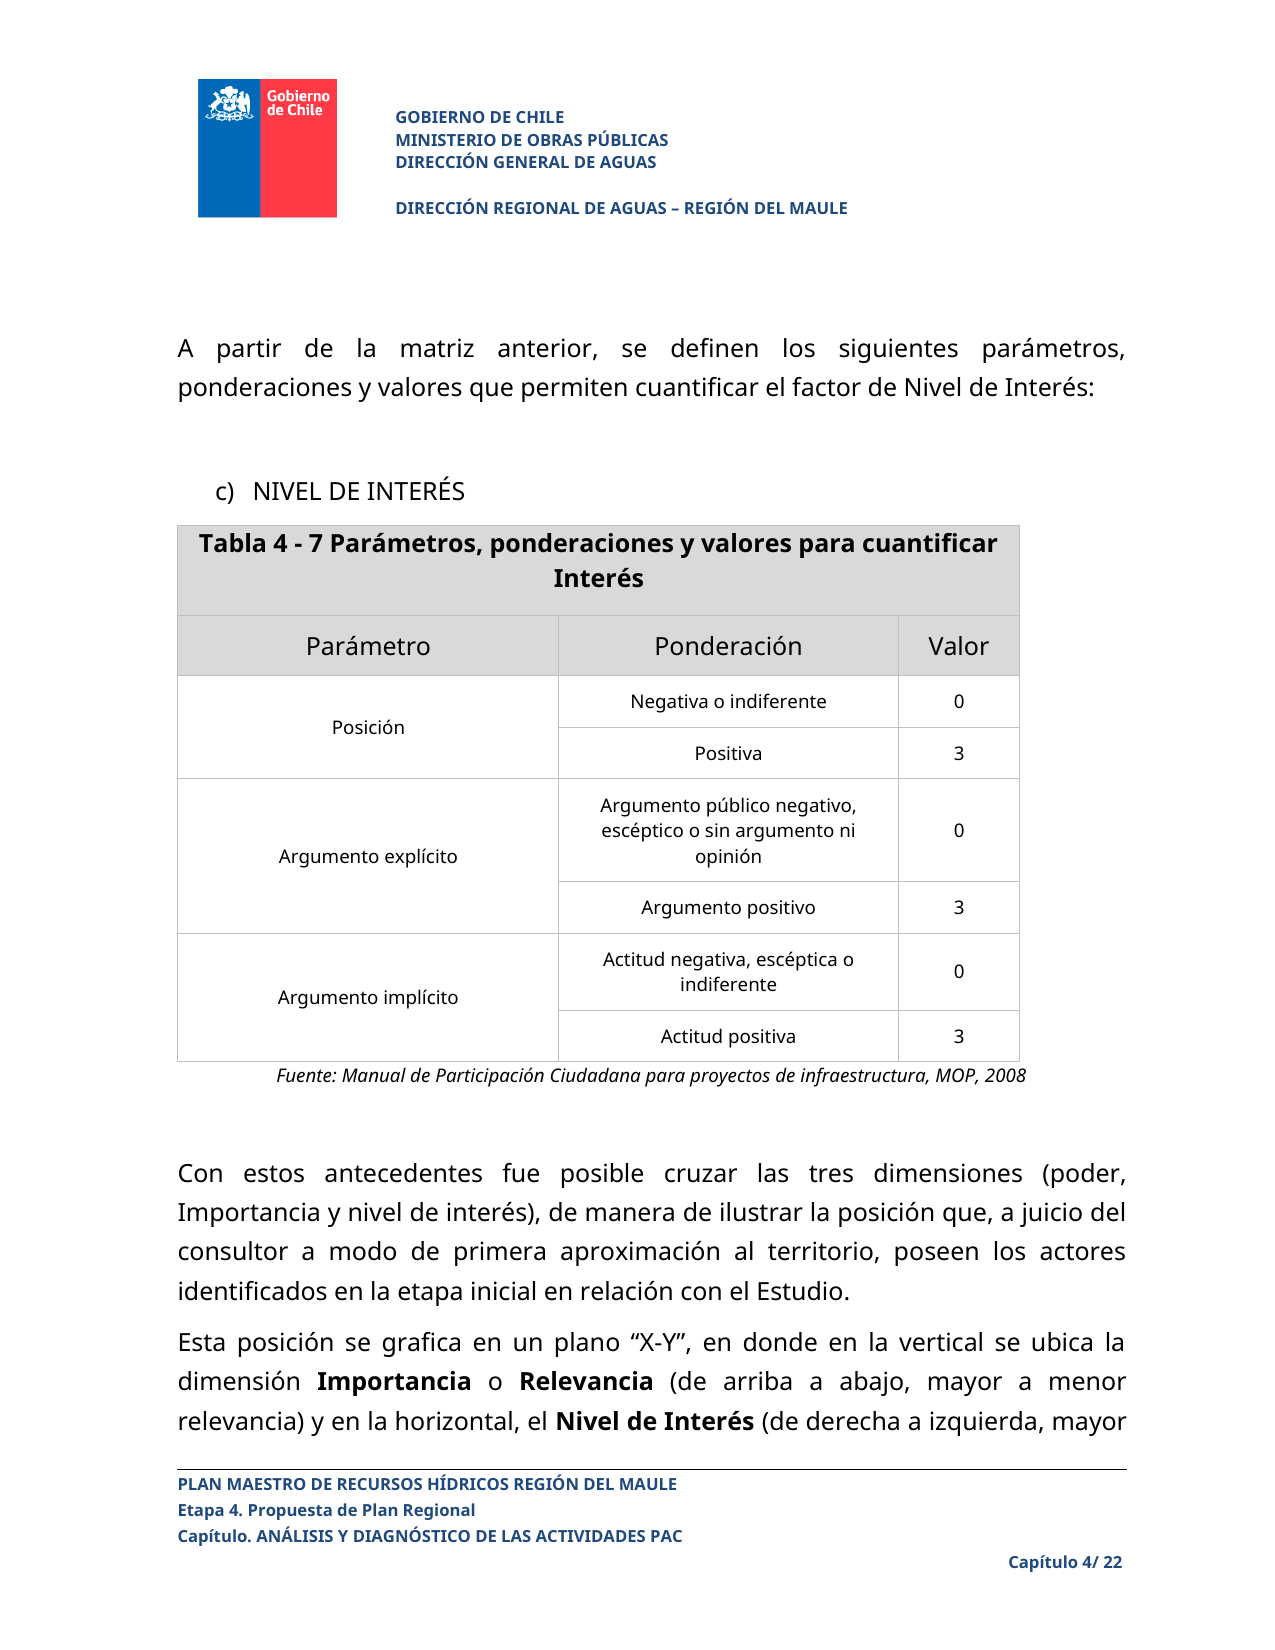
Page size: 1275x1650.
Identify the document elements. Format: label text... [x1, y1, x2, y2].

table_cell 3 [899, 1011, 1019, 1061]
table_cell Argumento implícito [178, 934, 558, 1061]
list NIVEL DE INTERÉS [215, 473, 1127, 507]
table_cell 3 [899, 728, 1019, 778]
table_cell Actitud positiva [559, 1011, 898, 1061]
table_cell Posición [178, 676, 558, 778]
table_cell Argumento positivo [559, 882, 898, 932]
table_cell Negativa o indiferente [559, 676, 898, 727]
table_cell 0 [899, 934, 1019, 1009]
table_cell Valor [899, 616, 1019, 675]
table_cell 3 [899, 882, 1019, 932]
table_cell Argumento público negativo, escéptico o sin argumento ni opinión [559, 779, 898, 881]
table_header Tabla 4 - 7 Parámetros, ponderaciones y valores para cuantificar Interés [178, 526, 1019, 615]
table_cell Parámetro [178, 616, 558, 675]
text Fuente: Manual de Participación Ciudadana para proyectos de infraestructura, MOP, 2008 [177, 1062, 1127, 1088]
table_cell 0 [899, 676, 1019, 727]
table_cell Actitud negativa, escéptica o indiferente [559, 934, 898, 1009]
table_cell Argumento explícito [178, 779, 558, 932]
table_cell Ponderación [559, 616, 898, 675]
table_cell 0 [899, 779, 1019, 881]
table_cell Positiva [559, 728, 898, 778]
text A partir de la matriz anterior, se definen los siguientes parámetros, ponderaciones y valores que permiten cuantificar el factor de Nivel de Interés: [177, 331, 1127, 404]
picture [188, 75, 346, 225]
text Con estos antecedentes fue posible cruzar las tres dimensiones (poder, Importancia y nivel de interés), de manera de ilustrar la posición que, a juicio del consultor a modo de primera aproximación al territorio, poseen los actores identificados en la etapa inicial en relación con el Estudio. [177, 1156, 1127, 1307]
